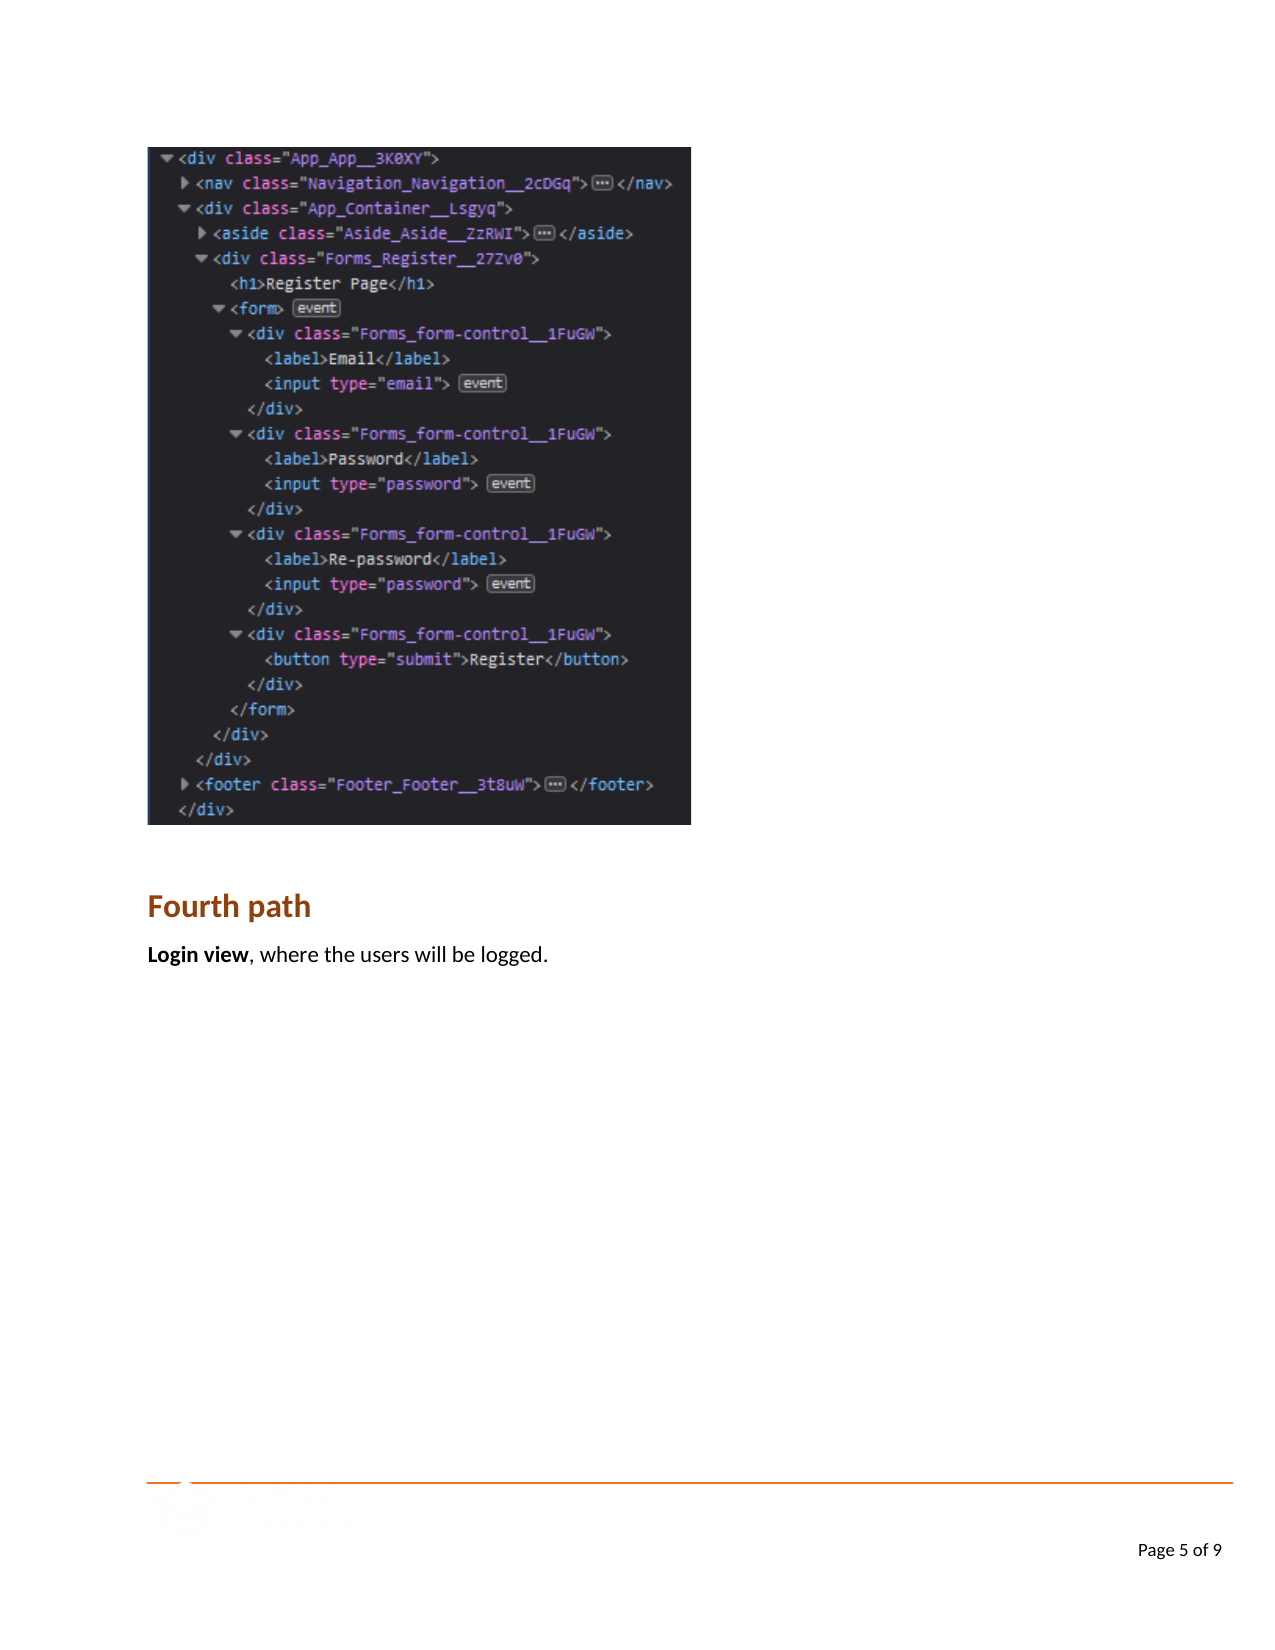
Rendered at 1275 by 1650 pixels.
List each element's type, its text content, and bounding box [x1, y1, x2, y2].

subtitle Fourth path [148, 886, 1127, 926]
text Login view, where the users will be logged. [148, 941, 1127, 969]
picture [147, 1480, 381, 1539]
picture [147, 147, 692, 825]
